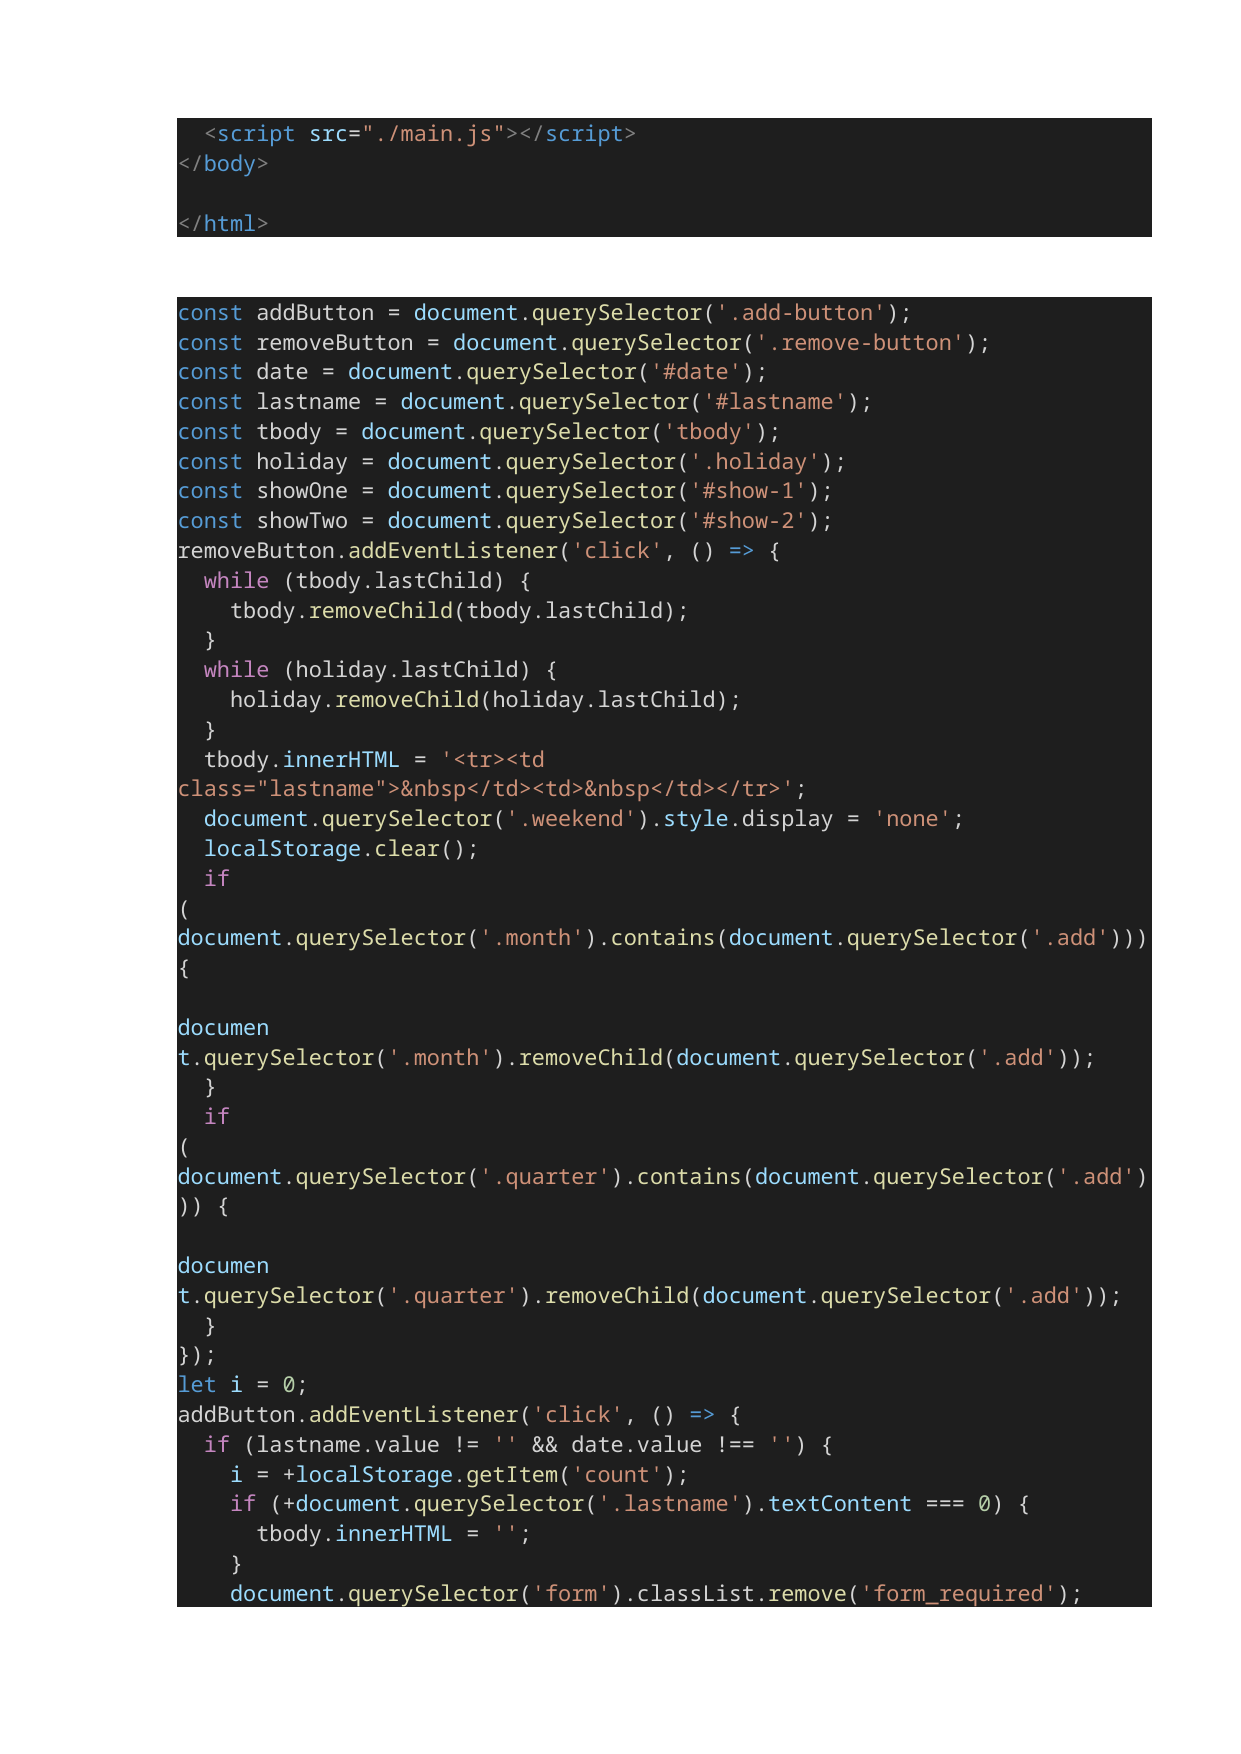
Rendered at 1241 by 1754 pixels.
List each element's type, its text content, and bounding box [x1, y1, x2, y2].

text } [177, 714, 1152, 743]
text while (tbody.lastChild) { [177, 565, 1152, 594]
text </body> [177, 148, 1152, 178]
text document.querySelector('form').classList.remove('form_required'); [177, 1578, 1152, 1607]
text } [177, 1548, 1152, 1578]
text if (lastname.value != '' && date.value !== '') { [177, 1429, 1152, 1458]
text const addButton = document.querySelector('.add-button'); [177, 297, 1152, 326]
text <script src="./main.js"></script> [177, 118, 1152, 148]
text removeButton.addEventListener('click', () => { [177, 535, 1152, 565]
text tbody.removeChild(tbody.lastChild); [177, 594, 1152, 624]
text }); [177, 1339, 1152, 1369]
text const date = document.querySelector('#date'); [177, 356, 1152, 386]
text holiday.removeChild(holiday.lastChild); [177, 684, 1152, 714]
text while (holiday.lastChild) { [177, 654, 1152, 684]
text } [177, 1309, 1152, 1339]
text document.querySelector('.month').removeChild(document.querySelector('.add')); [177, 982, 1152, 1071]
text } [177, 1071, 1152, 1101]
text } [177, 624, 1152, 654]
text document.querySelector('.weekend').style.display = 'none'; [177, 803, 1152, 833]
text if (document.querySelector('.month').contains(document.querySelector('.add'))) { [177, 863, 1152, 982]
text const lastname = document.querySelector('#lastname'); [177, 386, 1152, 416]
text let i = 0; [177, 1369, 1152, 1399]
text const showOne = document.querySelector('#show-1'); [177, 475, 1152, 505]
text const tbody = document.querySelector('tbody'); [177, 416, 1152, 446]
text const holiday = document.querySelector('.holiday'); [177, 446, 1152, 475]
text const showTwo = document.querySelector('#show-2'); [177, 505, 1152, 535]
text addButton.addEventListener('click', () => { [177, 1399, 1152, 1429]
text i = +localStorage.getItem('count'); [177, 1458, 1152, 1488]
text const removeButton = document.querySelector('.remove-button'); [177, 326, 1152, 356]
text </html> [177, 207, 1152, 237]
text document.querySelector('.quarter').removeChild(document.querySelector('.add')); [177, 1220, 1152, 1309]
text localStorage.clear(); [177, 833, 1152, 863]
text if (document.querySelector('.quarter').contains(document.querySelector('.add'))) { [177, 1101, 1152, 1220]
text tbody.innerHTML = '<tr><td class="lastname">&nbsp</td><td>&nbsp</td></tr>'; [177, 743, 1152, 803]
text tbody.innerHTML = ''; [177, 1518, 1152, 1548]
text if (+document.querySelector('.lastname').textContent === 0) { [177, 1488, 1152, 1518]
